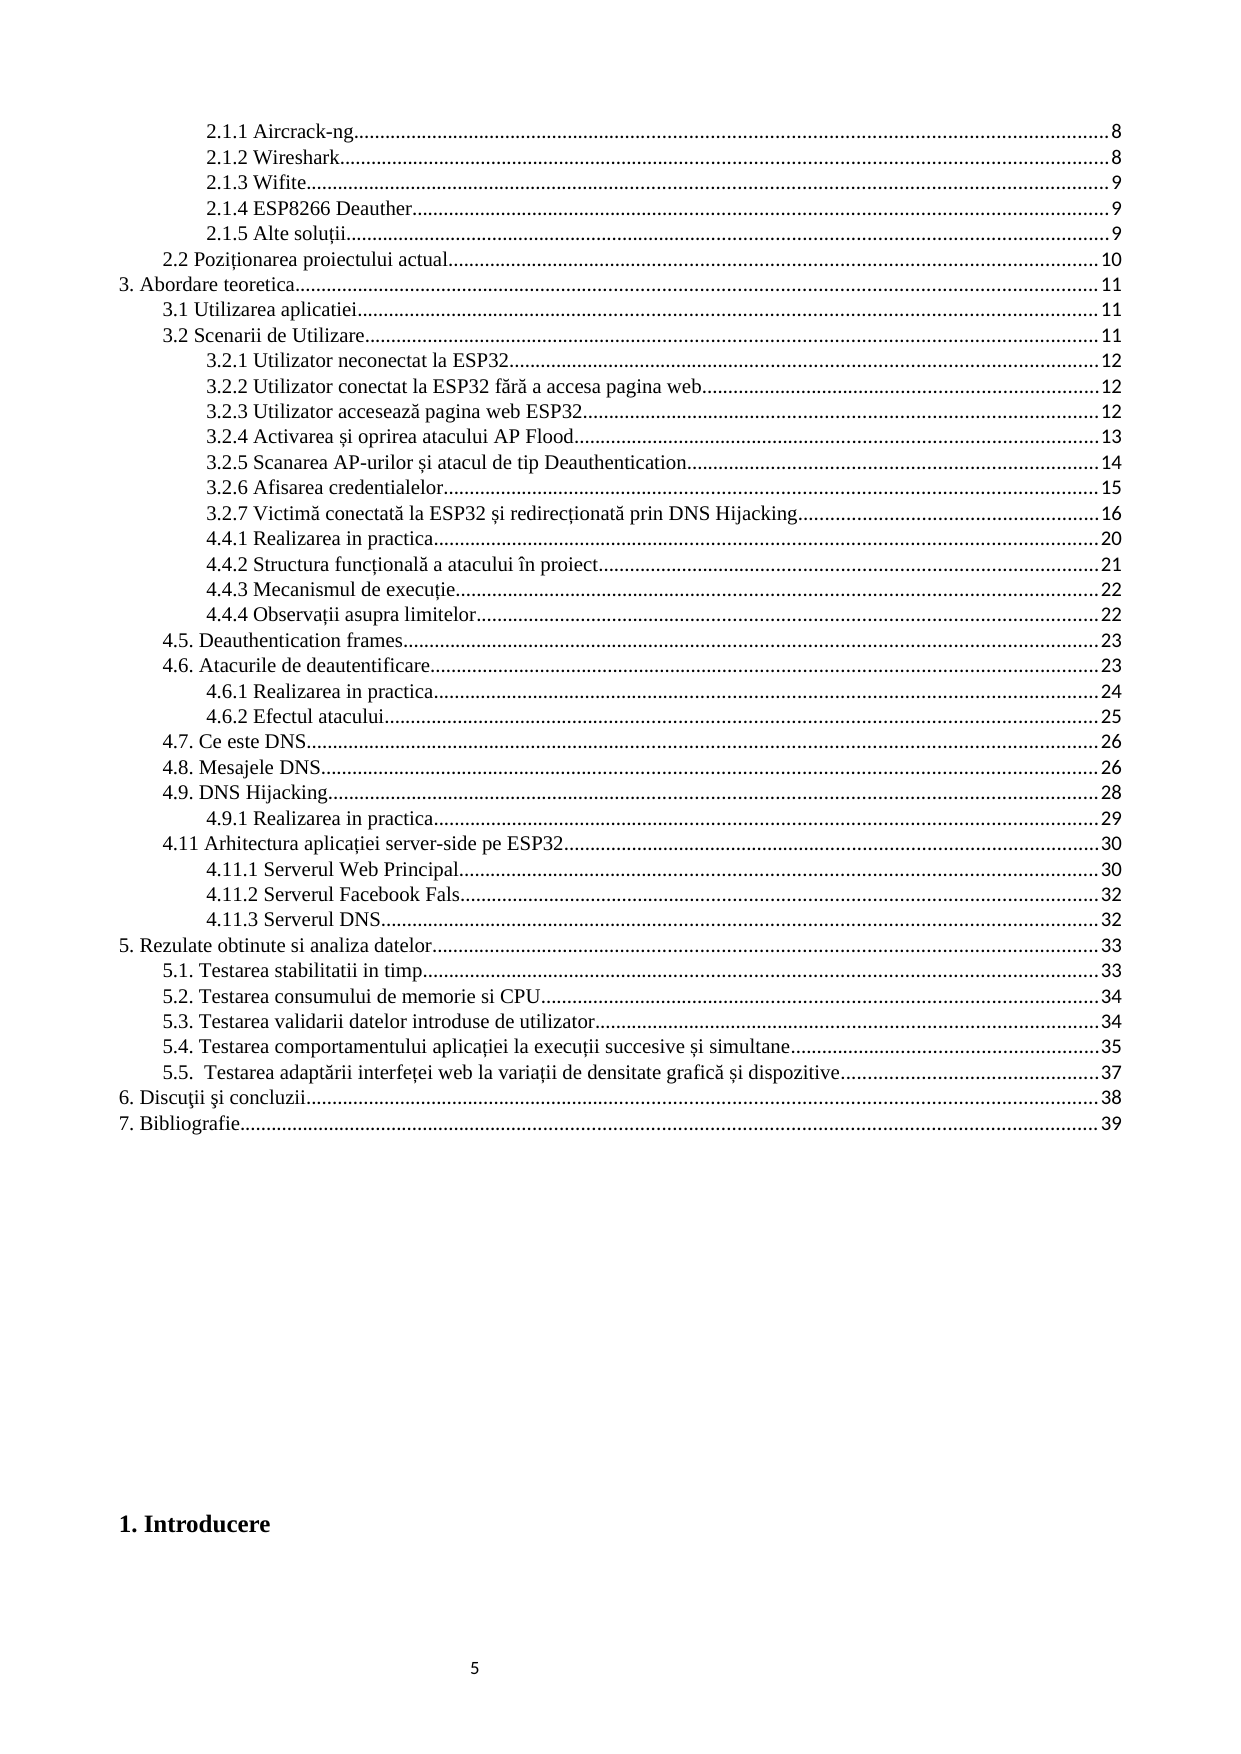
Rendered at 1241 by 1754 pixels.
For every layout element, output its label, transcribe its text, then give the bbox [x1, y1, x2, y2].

text 2.2 Poziționarea proiectului actual 10 [162, 246, 1122, 271]
text 4.4.1 Realizarea in practica 20 [206, 525, 1122, 551]
text 6. Discuţii şi concluzii 38 [118, 1084, 1122, 1110]
text 5.1. Testarea stabilitatii in timp 33 [162, 957, 1122, 983]
text 2.1.3 Wifite 9 [206, 169, 1122, 195]
text 4.7. Ce este DNS 26 [162, 729, 1122, 754]
text 5.5. Testarea adaptării interfeței web la variații de densitate grafică și dispozitive 37 [162, 1059, 1122, 1084]
text 4.9.1 Realizarea in practica 29 [206, 805, 1122, 830]
text 3.2.5 Scanarea AP-urilor și atacul de tip Deauthentication 14 [206, 449, 1122, 474]
text 4.4.4 Observații asupra limitelor 22 [206, 602, 1122, 627]
text 3.2.2 Utilizator conectat la ESP32 fără a accesa pagina web 12 [206, 373, 1122, 398]
text 4.11 Arhitectura aplicației server-side pe ESP32 30 [162, 830, 1122, 856]
text 3.2.4 Activarea și oprirea atacului AP Flood 13 [206, 424, 1122, 449]
text 2.1.4 ESP8266 Deauther 9 [206, 195, 1122, 220]
text 3. Abordare teoretica 11 [118, 271, 1122, 297]
text 3.2.7 Victimă conectată la ESP32 și redirecționată prin DNS Hijacking 16 [206, 500, 1122, 525]
text 4.11.1 Serverul Web Principal 30 [206, 856, 1122, 881]
text 4.5. Deauthentication frames 23 [162, 627, 1122, 652]
subtitle Introducere [118, 1509, 1122, 1538]
text 2.1.5 Alte soluții 9 [206, 220, 1122, 246]
text 5.3. Testarea validarii datelor introduse de utilizator 34 [162, 1008, 1122, 1034]
text 2.1.2 Wireshark 8 [206, 144, 1122, 169]
text 5.2. Testarea consumului de memorie si CPU 34 [162, 983, 1122, 1008]
text 3.2.1 Utilizator neconectat la ESP32 12 [206, 347, 1122, 373]
text 4.9. DNS Hijacking 28 [162, 779, 1122, 805]
text 4.4.2 Structura funcțională a atacului în proiect 21 [206, 551, 1122, 576]
text 4.6.1 Realizarea in practica 24 [206, 678, 1122, 703]
text 3.2.6 Afisarea credentialelor 15 [206, 474, 1122, 500]
text 7. Bibliografie 39 [118, 1110, 1122, 1135]
text 4.11.2 Serverul Facebook Fals 32 [206, 881, 1122, 907]
text 4.6. Atacurile de deautentificare 23 [162, 652, 1122, 678]
text 4.11.3 Serverul DNS 32 [206, 907, 1122, 932]
text 4.4.3 Mecanismul de execuție 22 [206, 576, 1122, 602]
text 2.1.1 Aircrack-ng 8 [206, 119, 1122, 144]
text 4.8. Mesajele DNS 26 [162, 754, 1122, 779]
text 5. Rezulate obtinute si analiza datelor 33 [118, 932, 1122, 957]
text 3.2.3 Utilizator accesează pagina web ESP32 12 [206, 398, 1122, 424]
text 3.2 Scenarii de Utilizare 11 [162, 322, 1122, 347]
text 4.6.2 Efectul atacului 25 [206, 703, 1122, 729]
text 5.4. Testarea comportamentului aplicației la execuții succesive și simultane 35 [162, 1034, 1122, 1059]
text 3.1 Utilizarea aplicatiei 11 [162, 297, 1122, 322]
